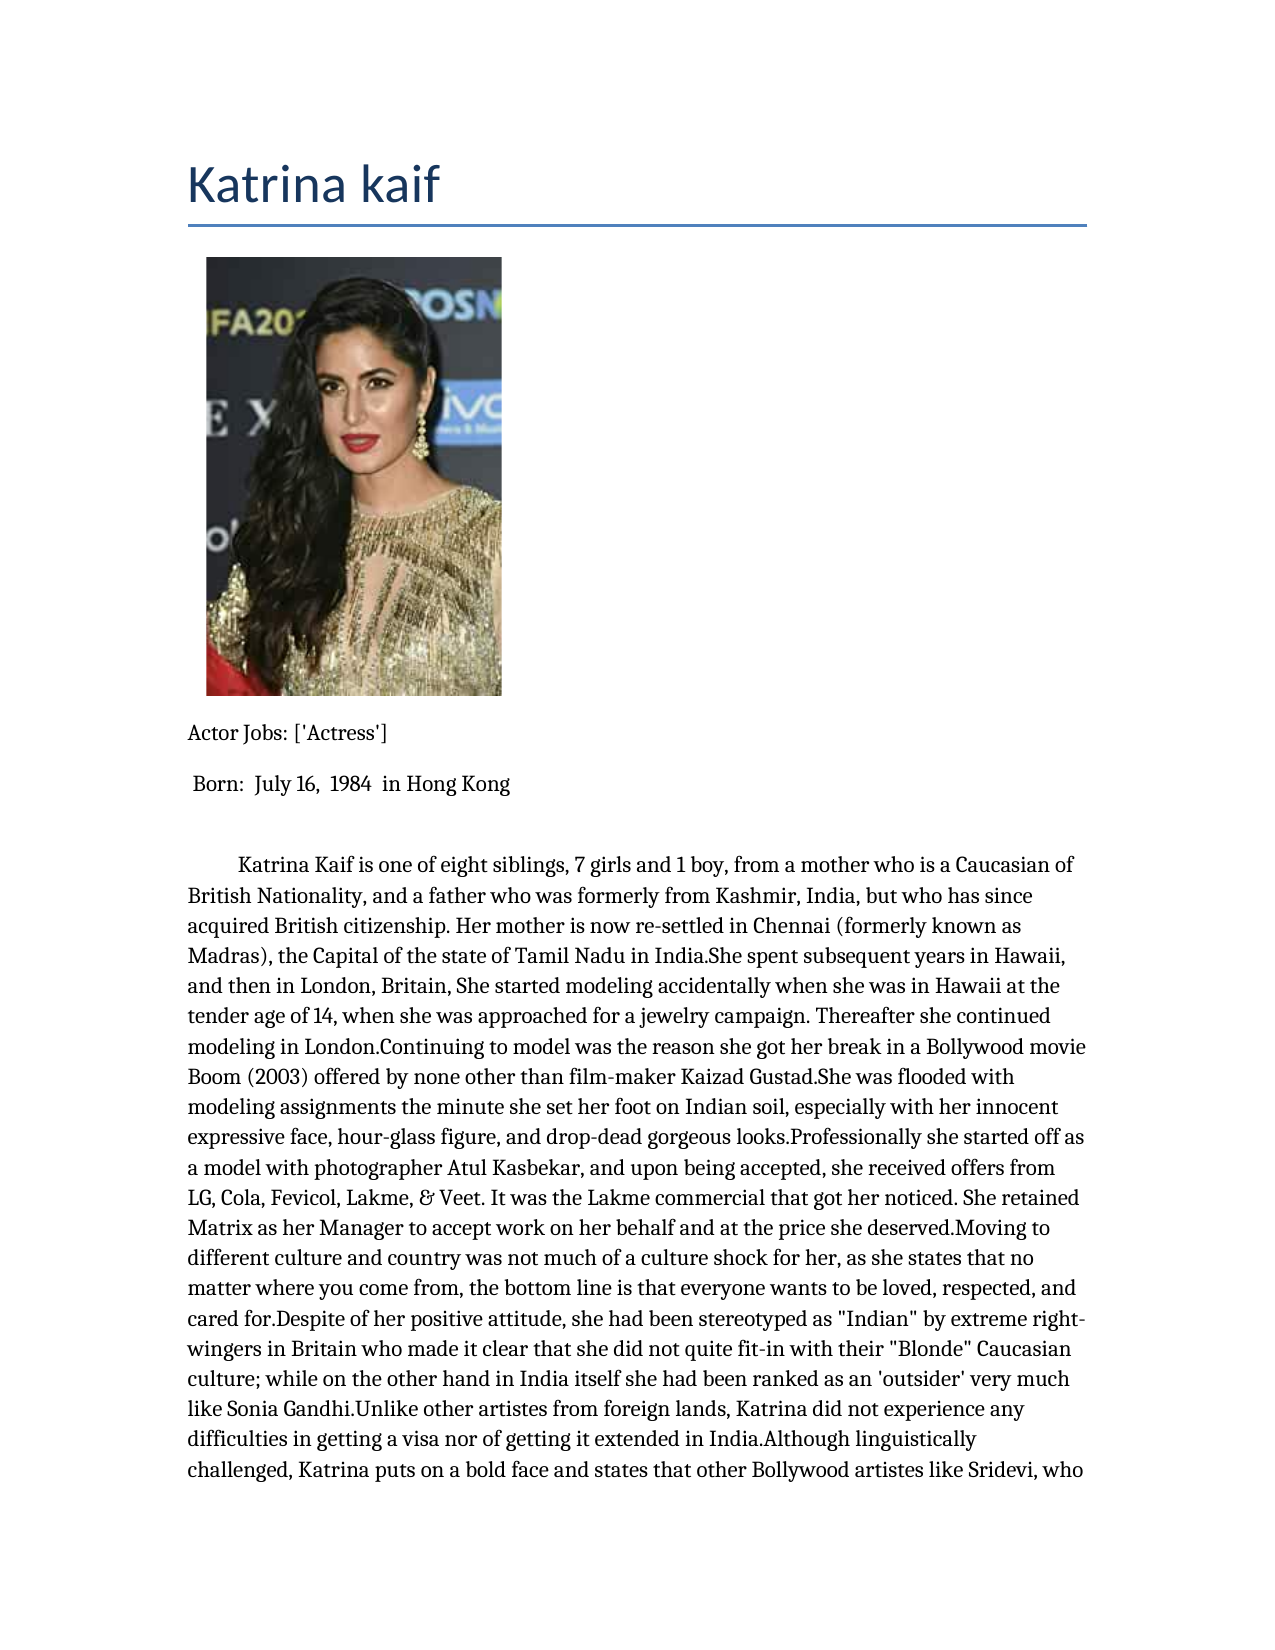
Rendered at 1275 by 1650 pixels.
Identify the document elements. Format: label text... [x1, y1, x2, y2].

picture [206, 257, 502, 696]
text Born: July 16, 1984 in Hong Kong [187, 771, 1087, 797]
text Actor Jobs: ['Actress'] [187, 720, 1087, 746]
title Katrina kaif [187, 150, 1087, 227]
